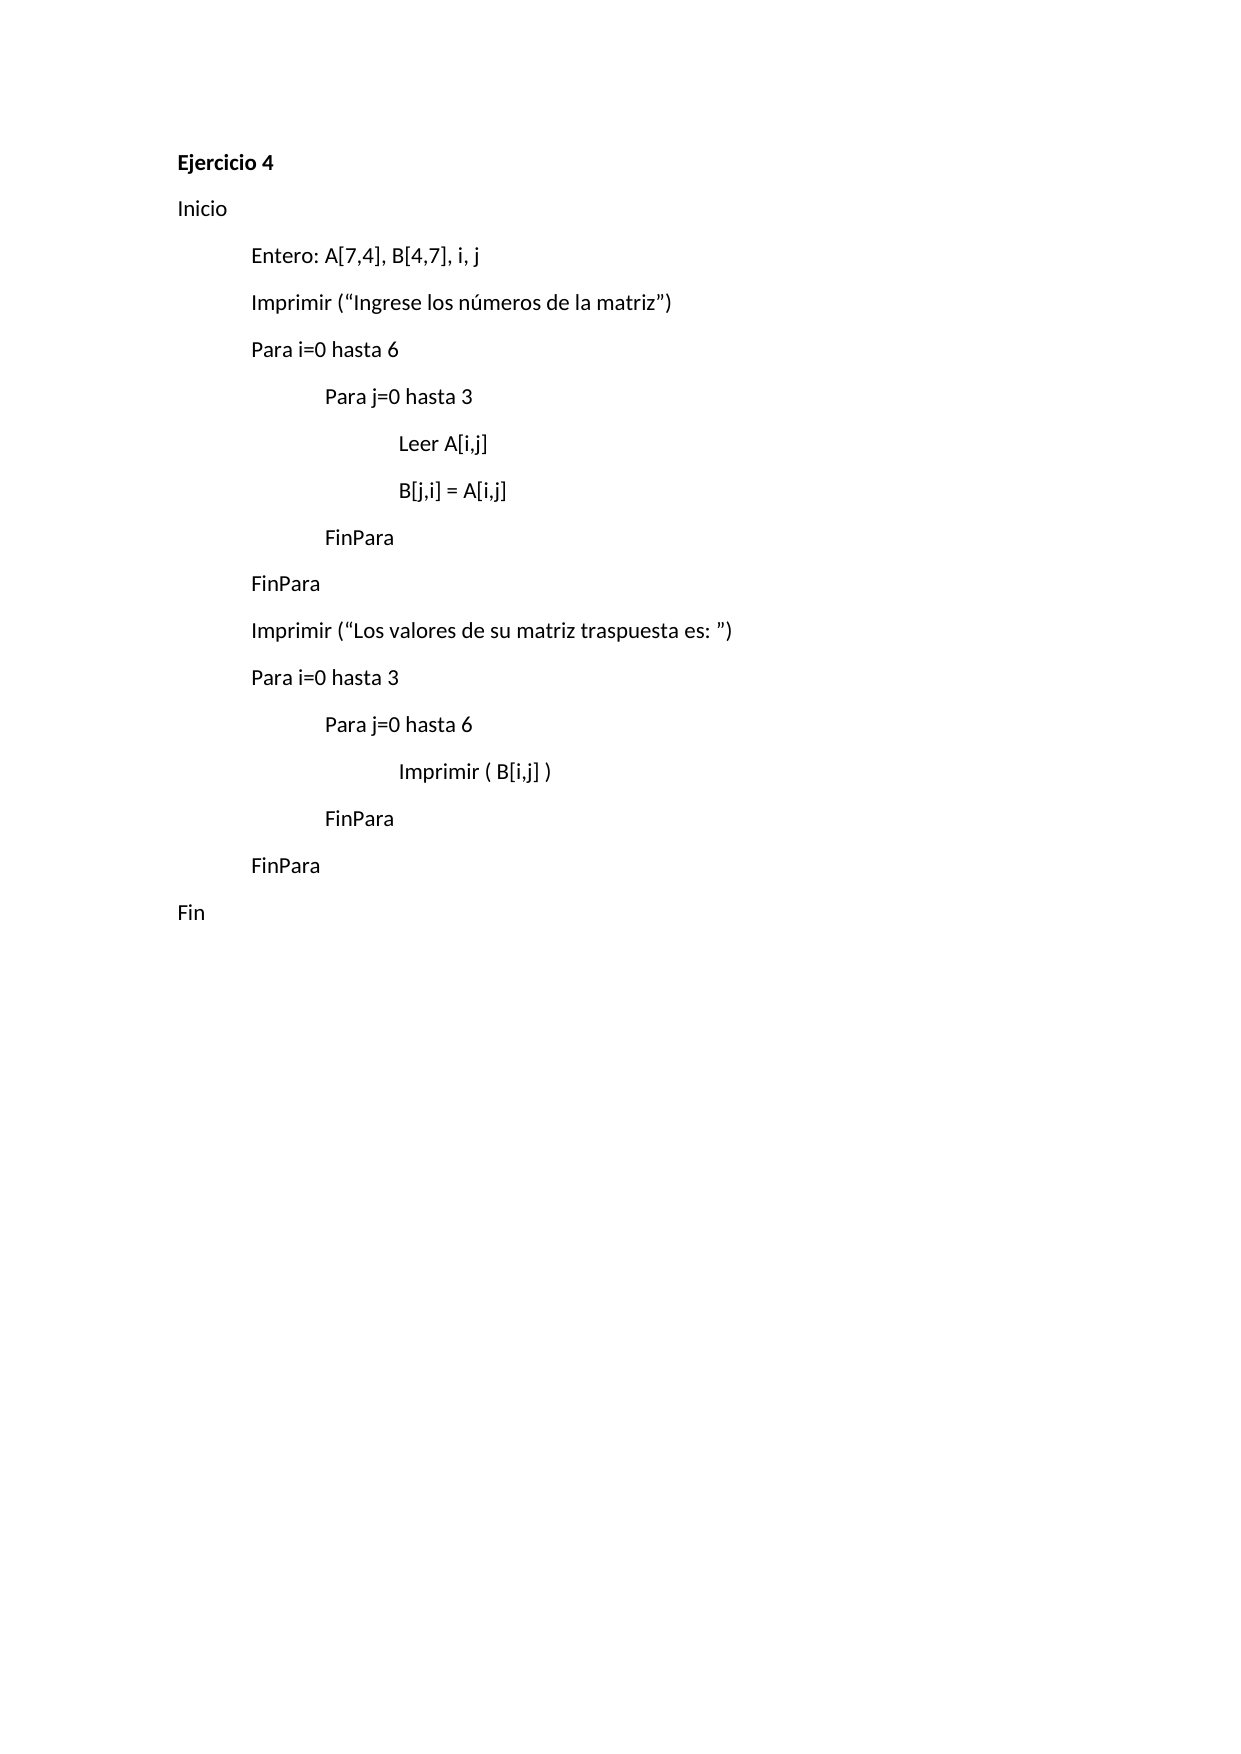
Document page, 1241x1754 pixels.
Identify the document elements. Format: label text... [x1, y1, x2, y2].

text Ejercicio 4 [177, 148, 1063, 176]
text B[j,i] = A[i,j] [177, 476, 1063, 504]
text Imprimir (“Los valores de su matriz traspuesta es: ”) [177, 616, 1063, 644]
text Para i=0 hasta 6 [177, 335, 1063, 363]
text Para j=0 hasta 3 [177, 382, 1063, 410]
text FinPara [177, 523, 1063, 551]
text Para j=0 hasta 6 [177, 710, 1063, 738]
text Inicio [177, 194, 1063, 222]
text Para i=0 hasta 3 [177, 663, 1063, 691]
text FinPara [177, 851, 1063, 879]
text Leer A[i,j] [177, 429, 1063, 457]
text Imprimir ( B[i,j] ) [177, 757, 1063, 785]
text Entero: A[7,4], B[4,7], i, j [177, 241, 1063, 269]
text Fin [177, 898, 1063, 926]
text FinPara [177, 569, 1063, 597]
text Imprimir (“Ingrese los números de la matriz”) [177, 288, 1063, 316]
text FinPara [177, 804, 1063, 832]
